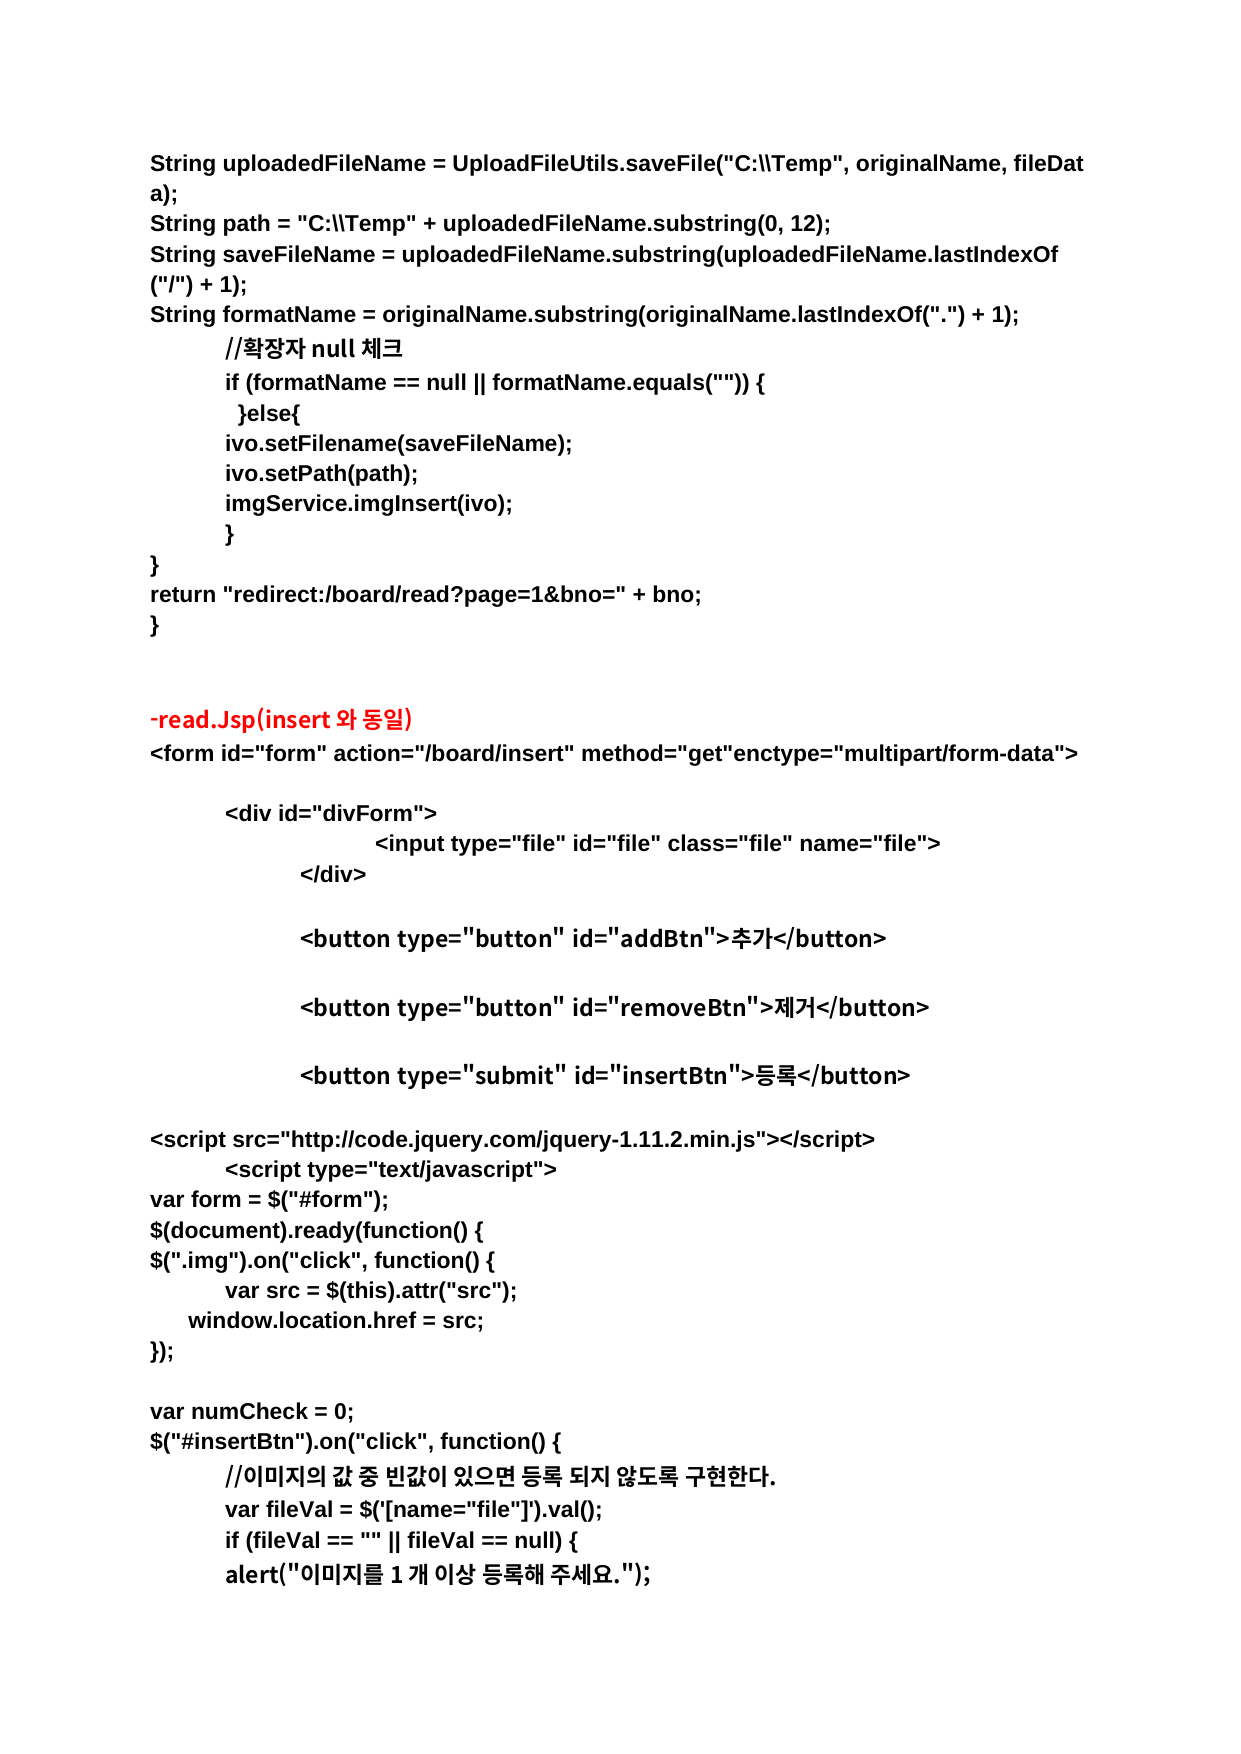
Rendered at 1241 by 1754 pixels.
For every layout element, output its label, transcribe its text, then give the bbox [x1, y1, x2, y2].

text var form = $("#form"); [150, 1186, 1090, 1213]
text var src = $(this).attr("src"); [150, 1277, 1090, 1303]
text imgService.imgInsert(ivo); [150, 490, 1090, 517]
text //이미지의 값 중 빈값이 있으면 등록 되지 않도록 구현한다. [150, 1458, 1090, 1492]
text $(document).ready(function() { [150, 1217, 1090, 1243]
text if (formatName == null || formatName.equals("")) { [150, 369, 1090, 396]
text <button type="button" id="removeBtn">제거</button> [150, 989, 1090, 1023]
text <button type="button" id="addBtn">추가</button> [150, 921, 1090, 954]
text window.location.href = src; [150, 1307, 1090, 1334]
text return "redirect:/board/read?page=1&bno=" + bno; [150, 581, 1090, 607]
text var fileVal = $('[name="file"]').val(); [150, 1496, 1090, 1523]
text <script src="http://code.jquery.com/jquery-1.11.2.min.js"></script> [150, 1126, 1090, 1152]
text <script type="text/javascript"> [150, 1156, 1090, 1183]
text String uploadedFileName = UploadFileUtils.saveFile("C:\\Temp", originalName, fileData); [150, 150, 1090, 207]
text $(".img").on("click", function() { [150, 1247, 1090, 1273]
text ivo.setFilename(saveFileName); [150, 430, 1090, 456]
text -read.Jsp(insert와 동일) [150, 702, 1090, 735]
text } [150, 551, 1090, 577]
text }); [150, 1337, 1090, 1364]
text <input type="file" id="file" class="file" name="file"> [150, 830, 1090, 857]
text } [150, 520, 1090, 547]
text }else{ [150, 399, 1090, 426]
text } [150, 611, 1090, 637]
text //확장자 null 체크 [150, 331, 1090, 364]
text <form id="form" action="/board/insert" method="get"enctype="multipart/form-data"> [150, 740, 1090, 766]
text ivo.setPath(path); [150, 460, 1090, 486]
text String path = "C:\\Temp" + uploadedFileName.substring(0, 12); [150, 210, 1090, 237]
text String formatName = originalName.substring(originalName.lastIndexOf(".") + 1); [150, 301, 1090, 327]
text var numCheck = 0; [150, 1398, 1090, 1424]
text alert("이미지를 1개 이상 등록해 주세요."); [150, 1557, 1090, 1590]
text String saveFileName = uploadedFileName.substring(uploadedFileName.lastIndexOf("/") + 1); [150, 241, 1090, 297]
text <button type="submit" id="insertBtn">등록</button> [150, 1058, 1090, 1091]
text if (fileVal == "" || fileVal == null) { [150, 1527, 1090, 1553]
text </div> [150, 861, 1090, 887]
text $("#insertBtn").on("click", function() { [150, 1428, 1090, 1454]
text <div id="divForm"> [150, 800, 1090, 827]
